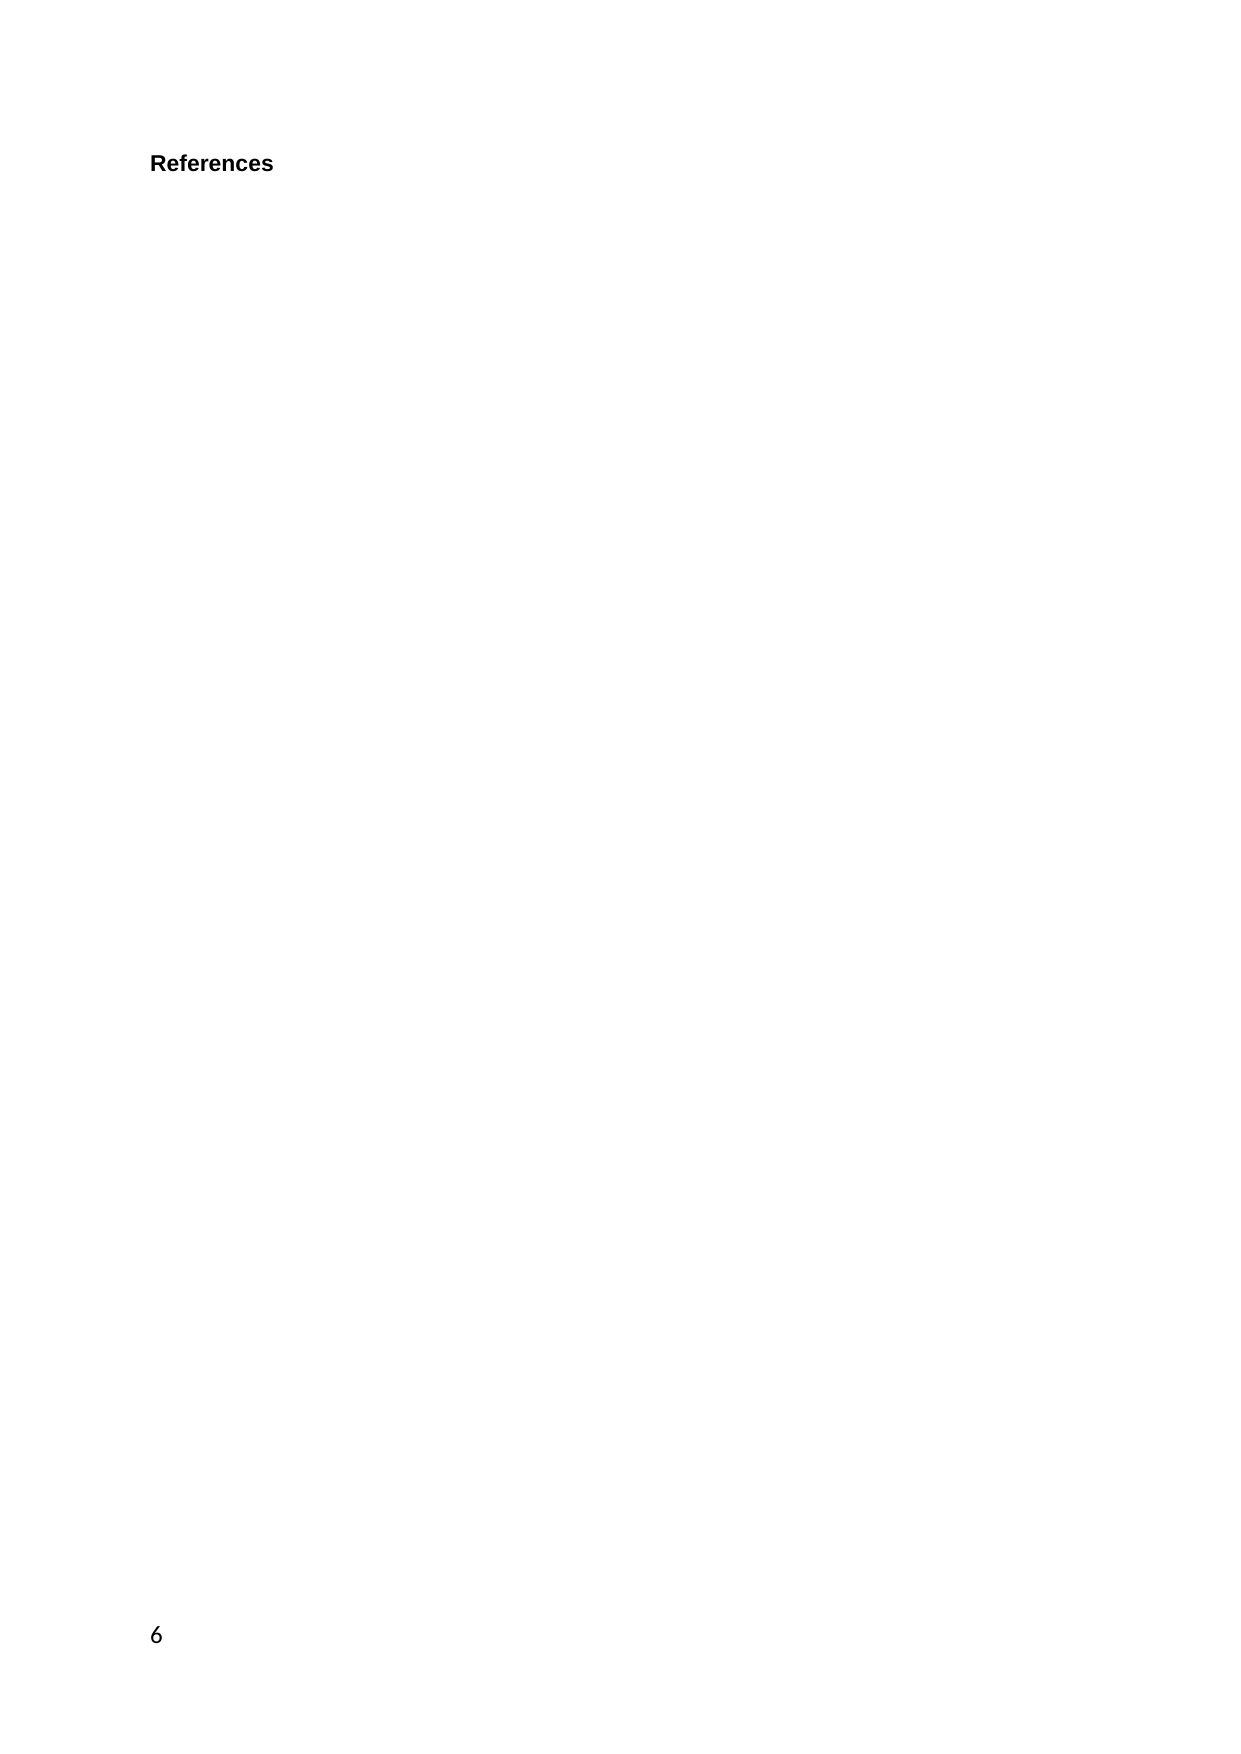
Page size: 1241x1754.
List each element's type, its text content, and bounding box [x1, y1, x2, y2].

text References [150, 150, 1090, 176]
